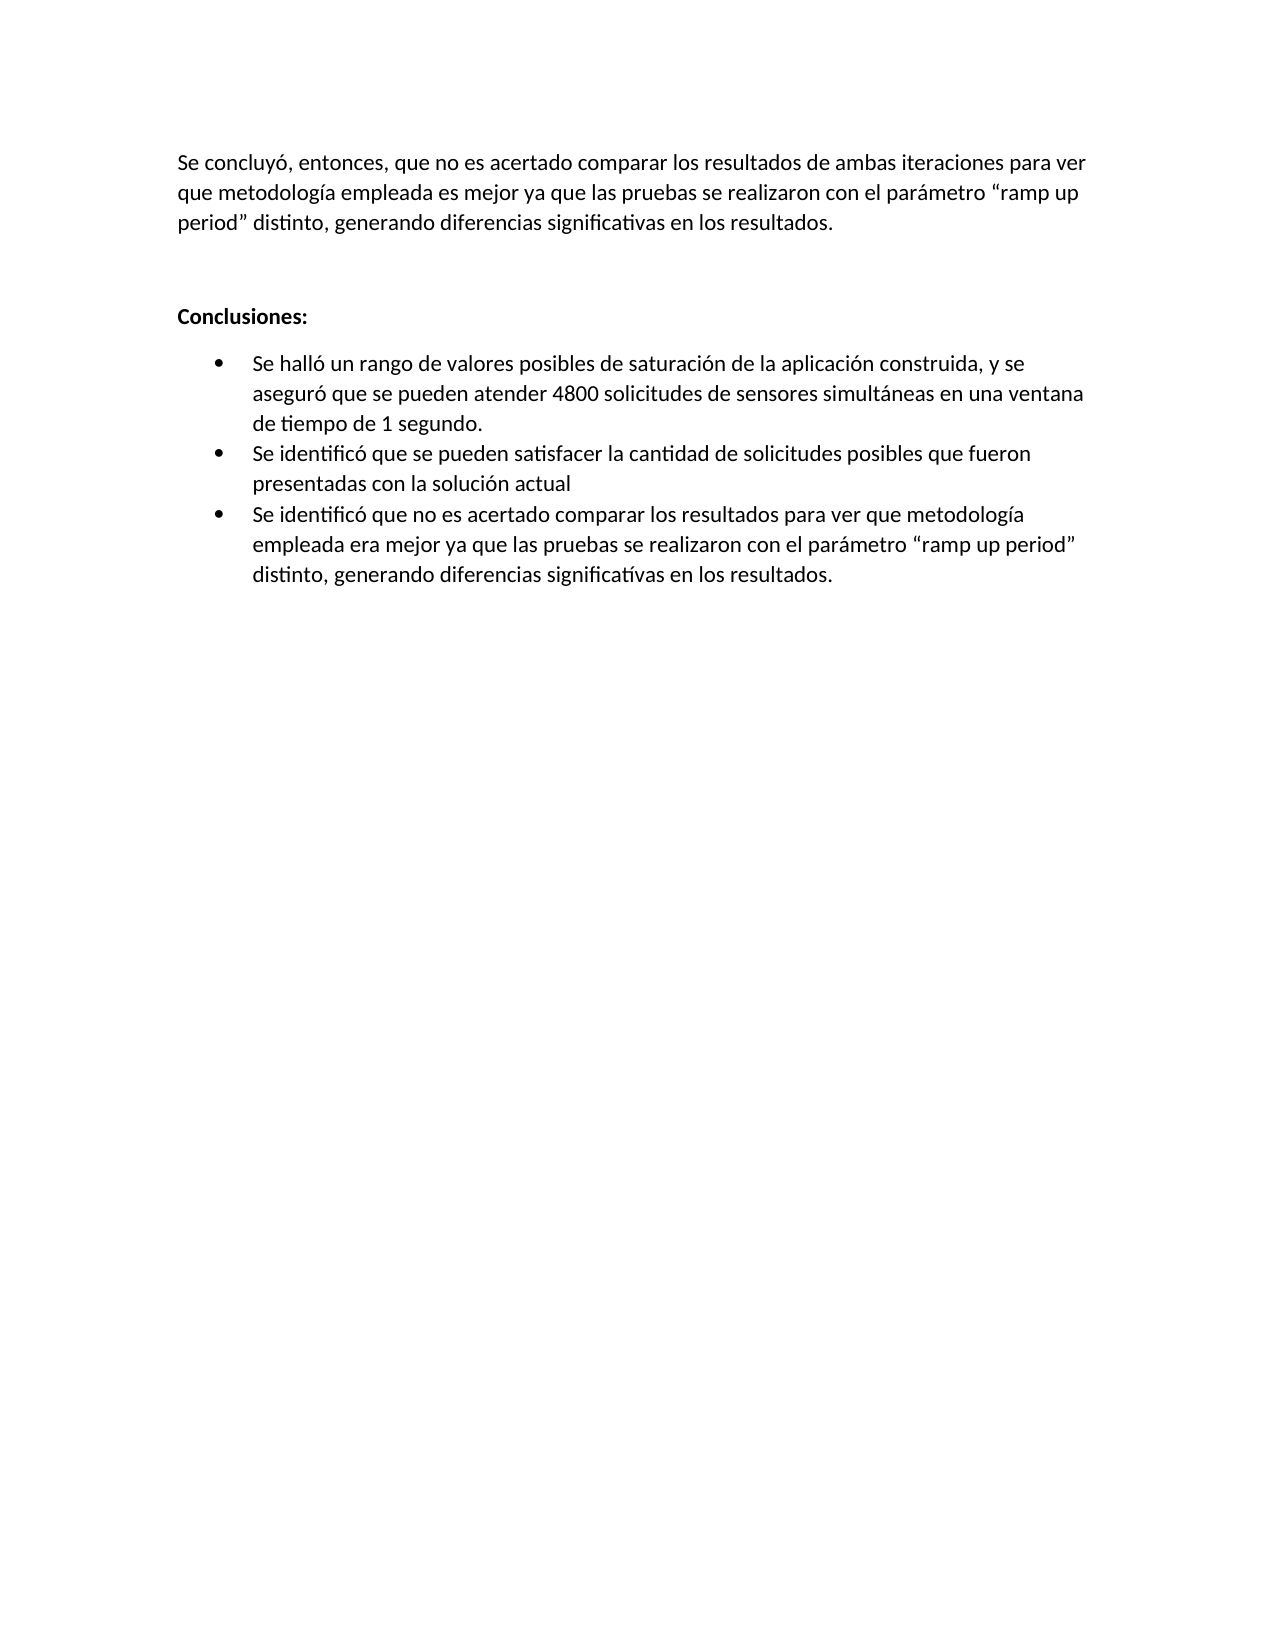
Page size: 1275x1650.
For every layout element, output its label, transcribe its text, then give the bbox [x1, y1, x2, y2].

list Se halló un rango de valores posibles de saturación de la aplicación construida, y se aseguró que se pueden atender 4800 solicitudes de sensores simultáneas en una ventana de tiempo de 1 segundo. [215, 349, 1098, 437]
text Conclusiones: [177, 302, 1098, 330]
list Se identificó que no es acertado comparar los resultados para ver que metodología empleada era mejor ya que las pruebas se realizaron con el parámetro “ramp up period” distinto, generando diferencias significatívas en los resultados. [215, 500, 1098, 588]
text Se concluyó, entonces, que no es acertado comparar los resultados de ambas iteraciones para ver que metodología empleada es mejor ya que las pruebas se realizaron con el parámetro “ramp up period” distinto, generando diferencias significativas en los resultados. [177, 148, 1098, 236]
list Se identificó que se pueden satisfacer la cantidad de solicitudes posibles que fueron presentadas con la solución actual [215, 439, 1098, 497]
